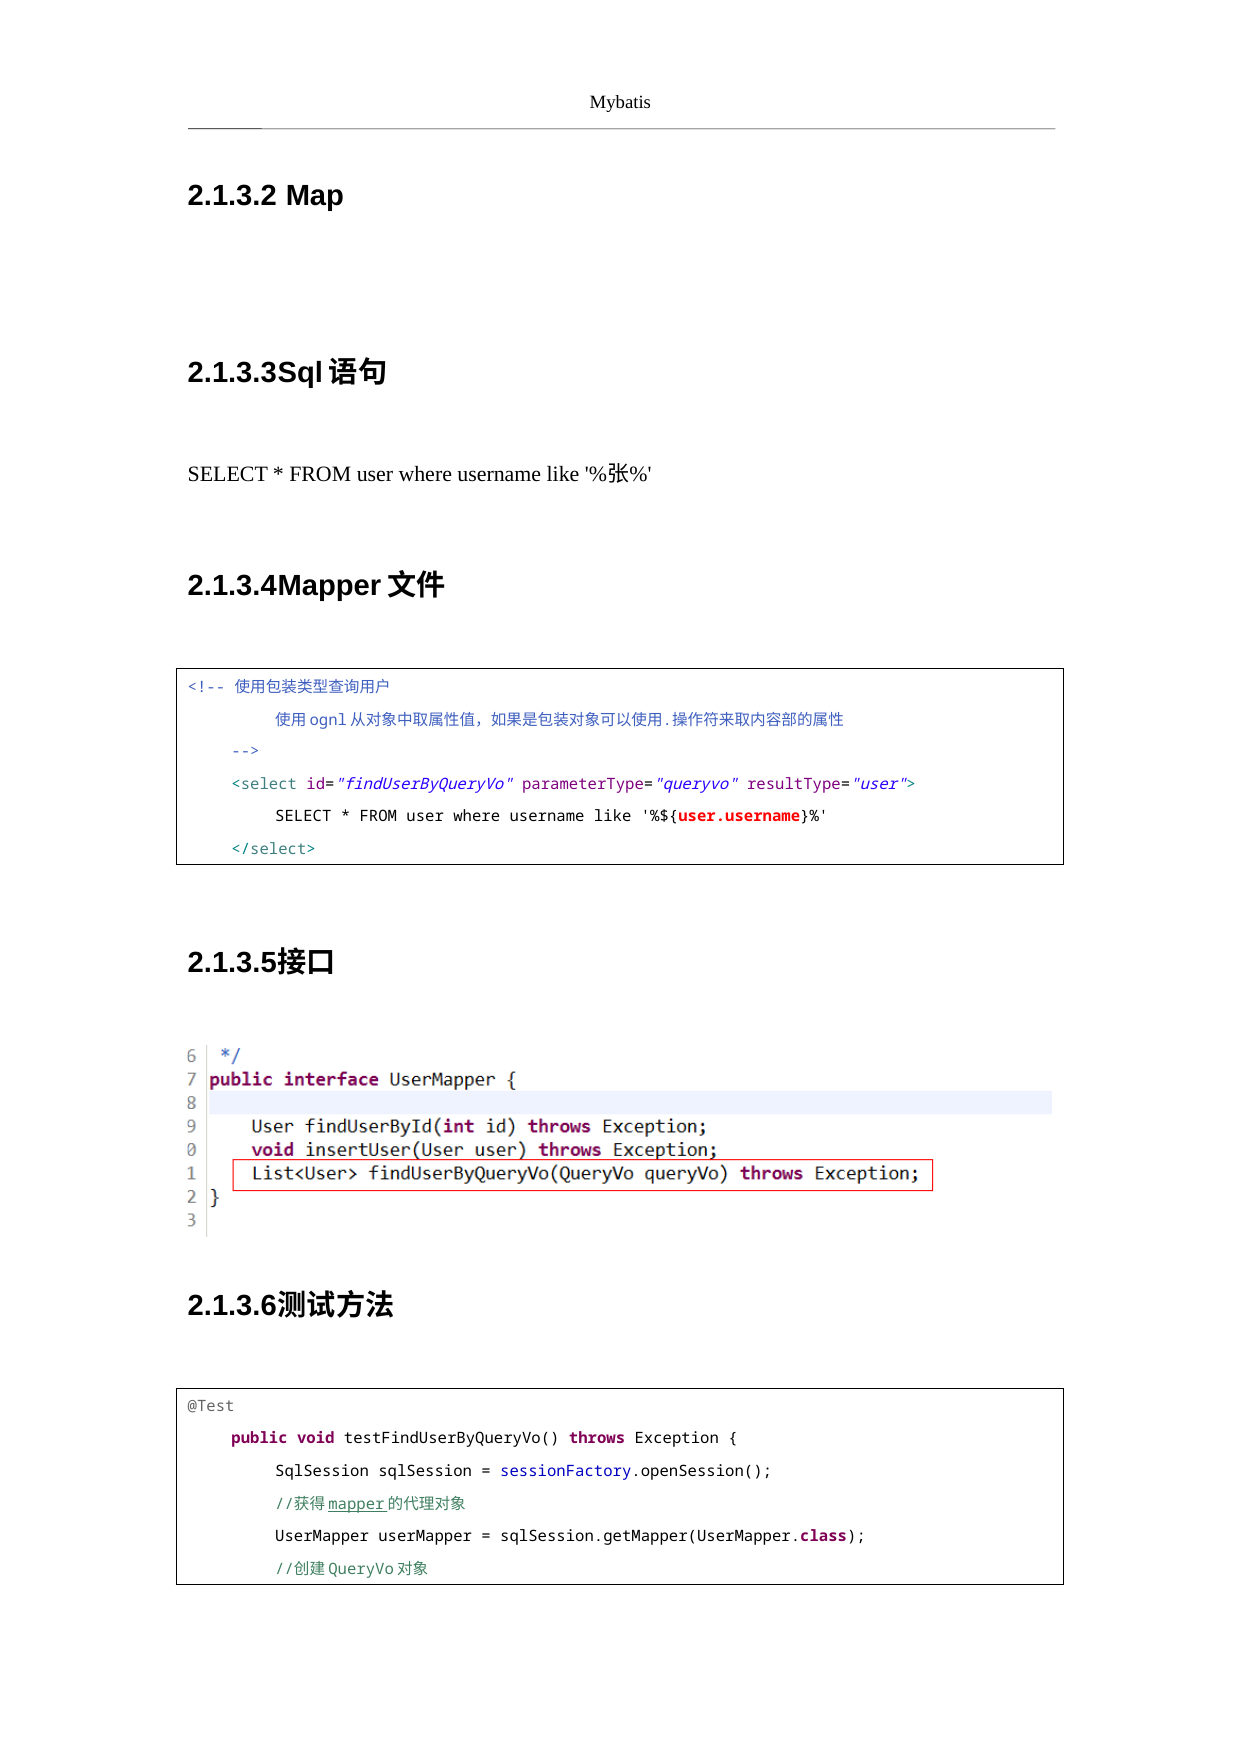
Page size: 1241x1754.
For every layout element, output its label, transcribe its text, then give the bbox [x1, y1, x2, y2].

text SELECT * FROM user where username like '%张%' [187, 456, 1053, 488]
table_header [177, 1389, 1063, 1584]
subtitle Mapper文件 [187, 550, 1053, 615]
picture [187, 1045, 1052, 1237]
subtitle 接口 [187, 927, 1053, 992]
subtitle Map [187, 162, 1053, 227]
subtitle 测试方法 [187, 1270, 1053, 1335]
subtitle Sql语句 [187, 337, 1053, 402]
table_header <!-- 使用包装类型查询用户 使用ognl从对象中取属性值，如果是包装对象可以使用.操作符来取内容部的属性 --> <select id="findUserByQueryVo" parameterType="queryvo" resultType="user"> SELECT * FROM user where username like '%${user.username}%' </select> [177, 669, 1063, 864]
